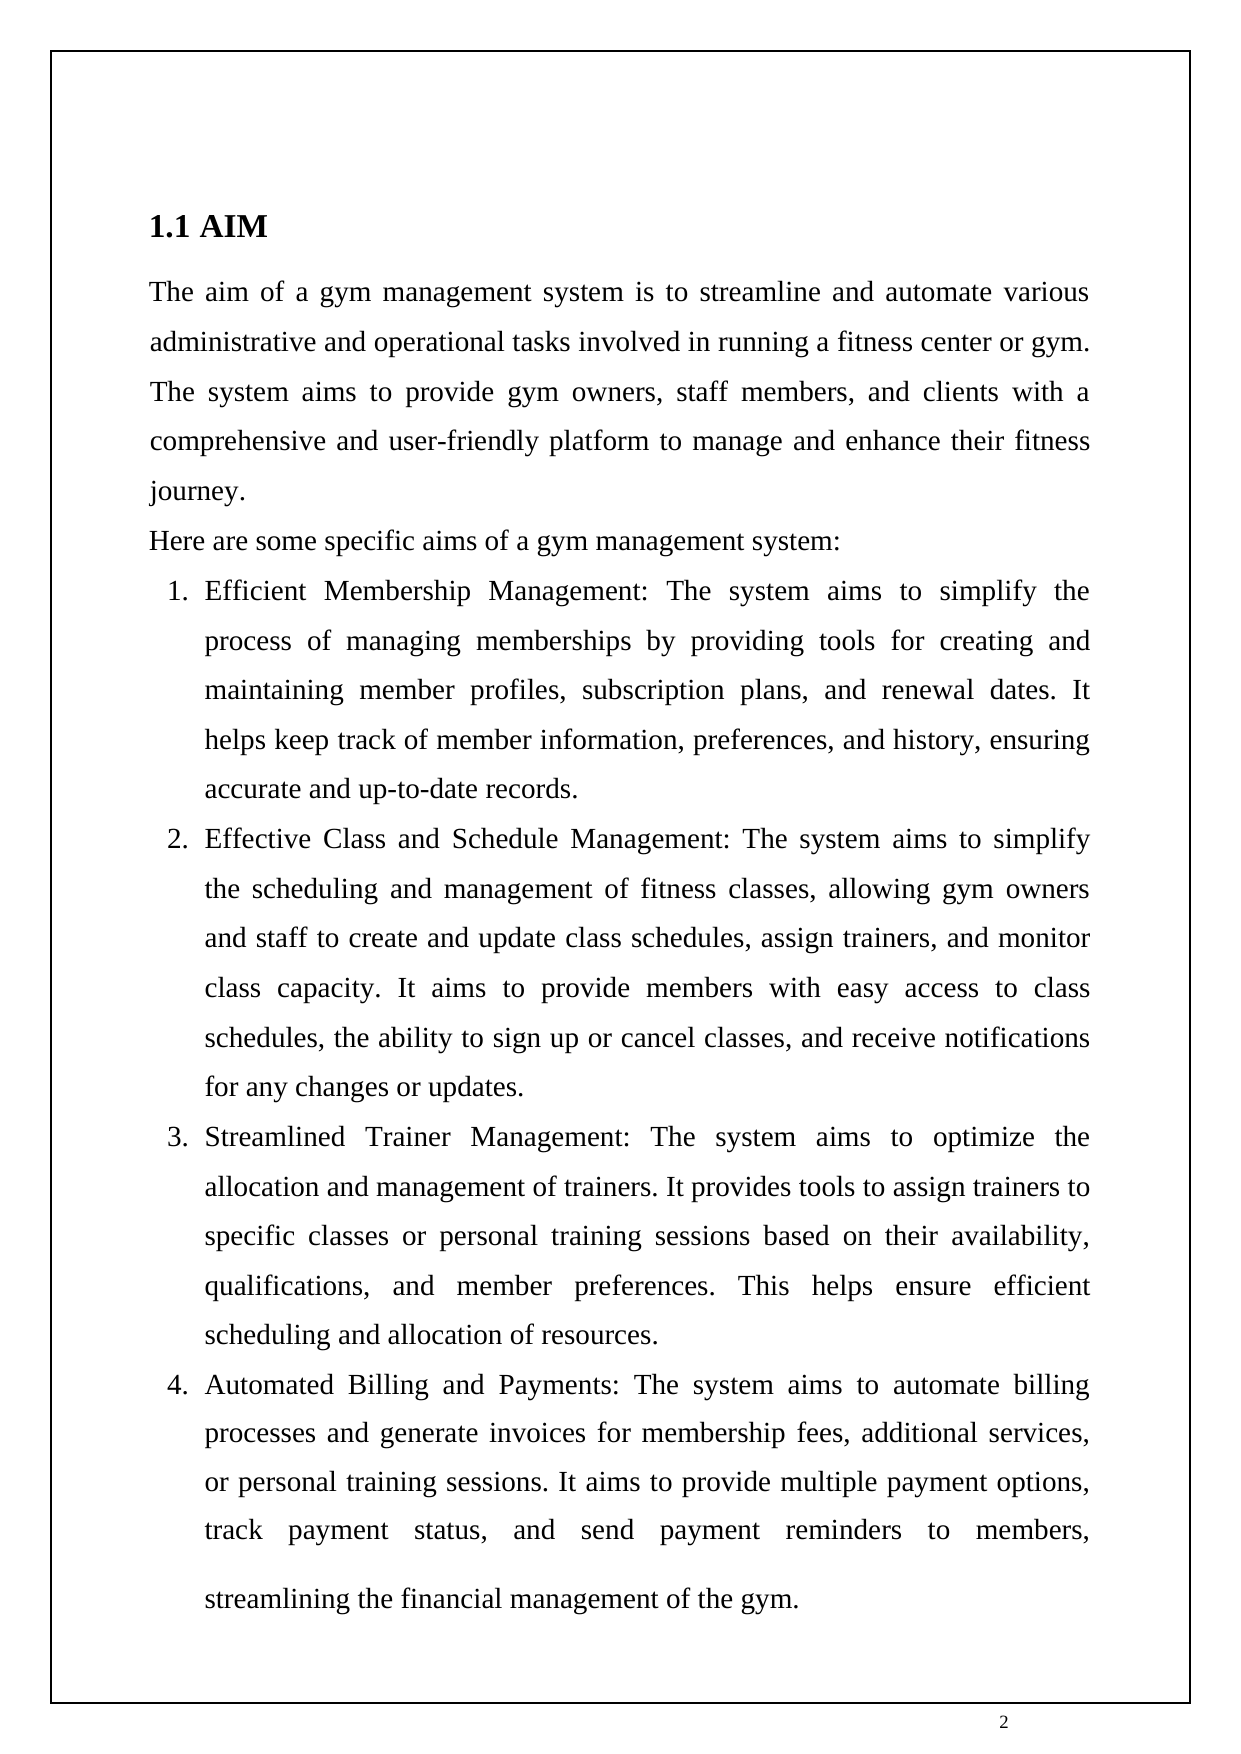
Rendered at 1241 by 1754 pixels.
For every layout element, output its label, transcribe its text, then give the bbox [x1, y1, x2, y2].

text The aim of a gym management system is to streamline and automate various administrative and operational tasks involved in running a fitness center or gym. The system aims to provide gym owners, staff members, and clients with a comprehensive and user-friendly platform to manage and enhance their fitness journey. [148, 274, 1091, 506]
text Here are some specific aims of a gym management system: [148, 523, 1091, 556]
list Effective Class and Schedule Management: The system aims to simplify the scheduling and management of fitness classes, allowing gym owners and staff to create and update class schedules, assign trainers, and monitor class capacity. It aims to provide members with easy access to class schedules, the ability to sign up or cancel classes, and receive notifications for any changes or updates. [167, 821, 1091, 1103]
list Efficient Membership Management: The system aims to simplify the process of managing memberships by providing tools for creating and maintaining member profiles, subscription plans, and renewal dates. It helps keep track of member information, preferences, and history, ensuring accurate and up-to-date records. [167, 573, 1091, 805]
list Automated Billing and Payments: The system aims to automate billing processes and generate invoices for membership fees, additional services, or personal training sessions. It aims to provide multiple payment options, track payment status, and send payment reminders to members, streamlining the financial management of the gym. [167, 1367, 1091, 1618]
subtitle 1.1 AIM [148, 206, 1204, 245]
list Streamlined Trainer Management: The system aims to optimize the allocation and management of trainers. It provides tools to assign trainers to specific classes or personal training sessions based on their availability, qualifications, and member preferences. This helps ensure efficient scheduling and allocation of resources. [167, 1119, 1091, 1351]
